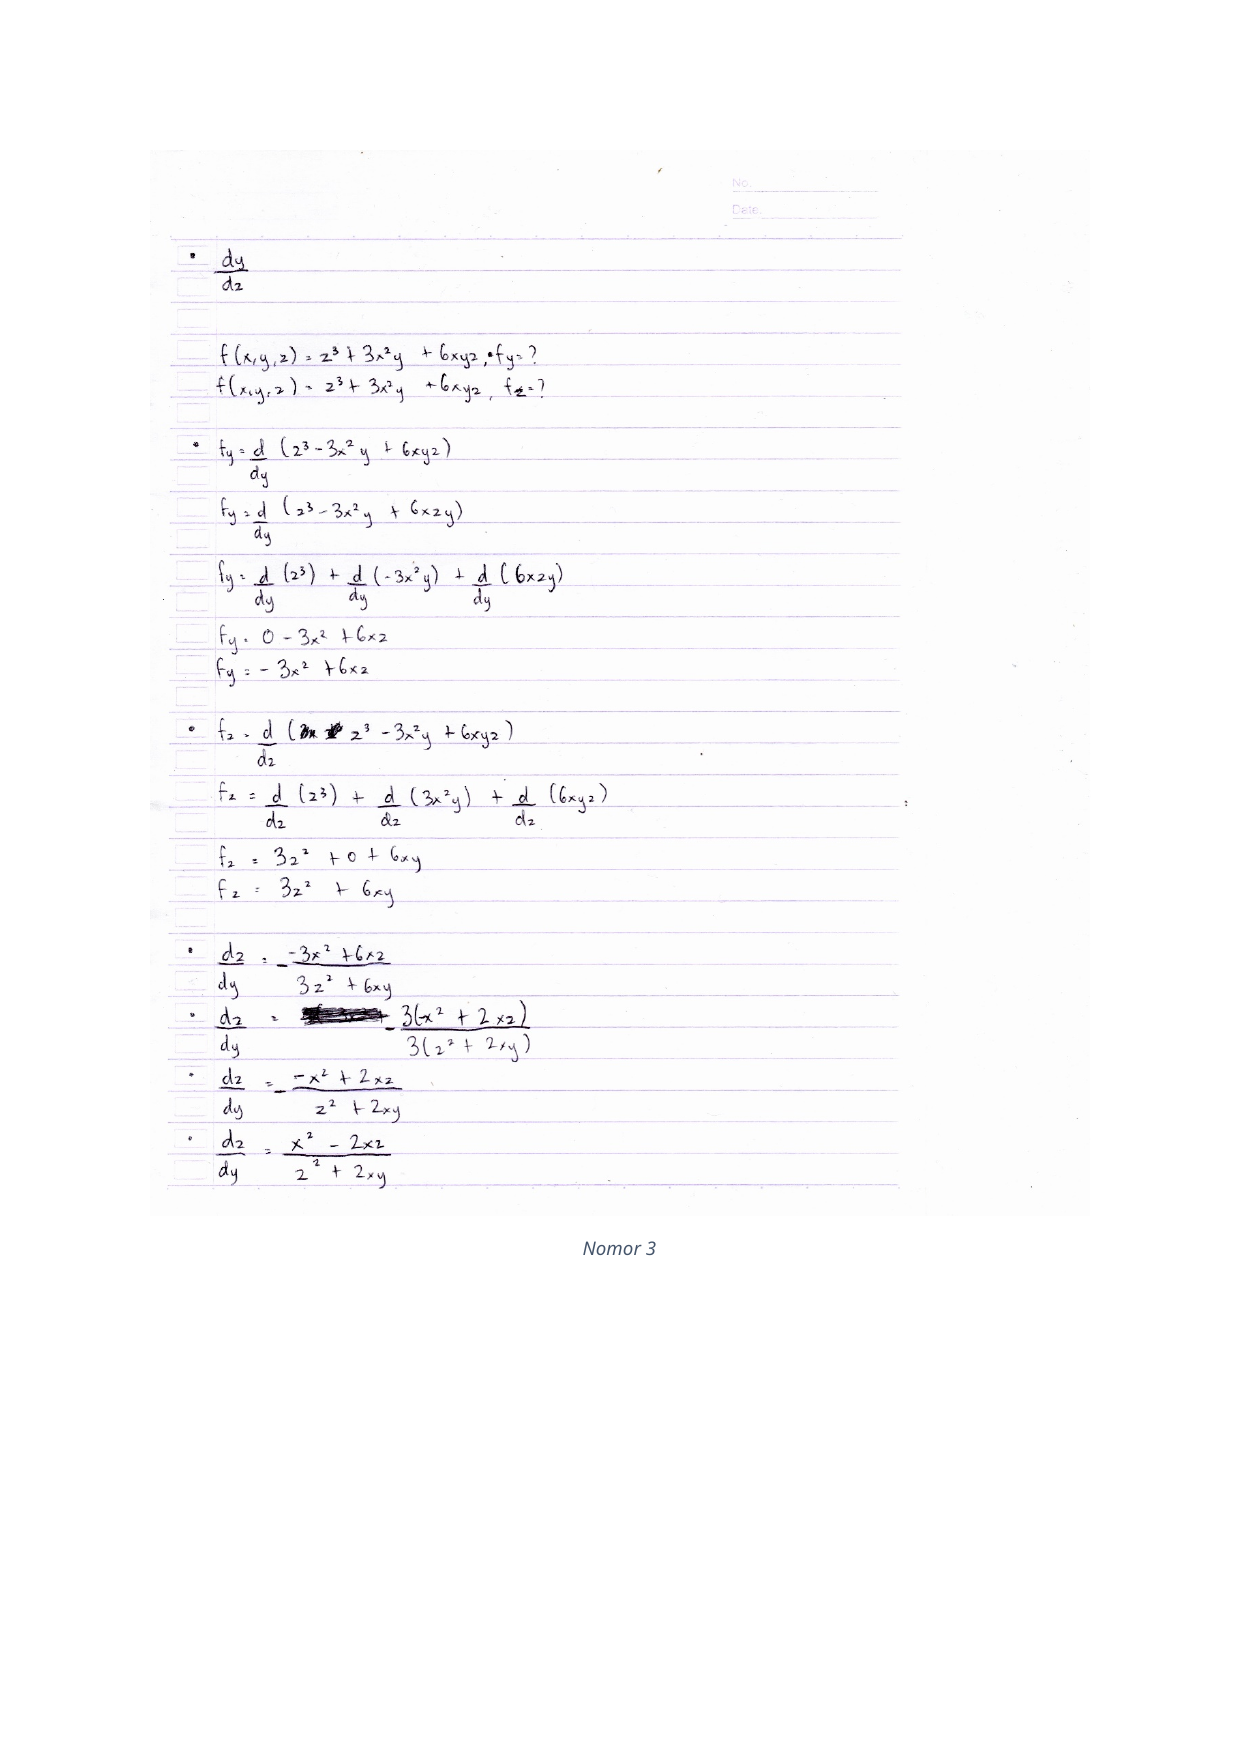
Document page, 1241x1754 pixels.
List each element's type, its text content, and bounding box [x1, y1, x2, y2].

picture [150, 150, 1091, 1216]
text Nomor 3 [150, 1235, 1090, 1260]
